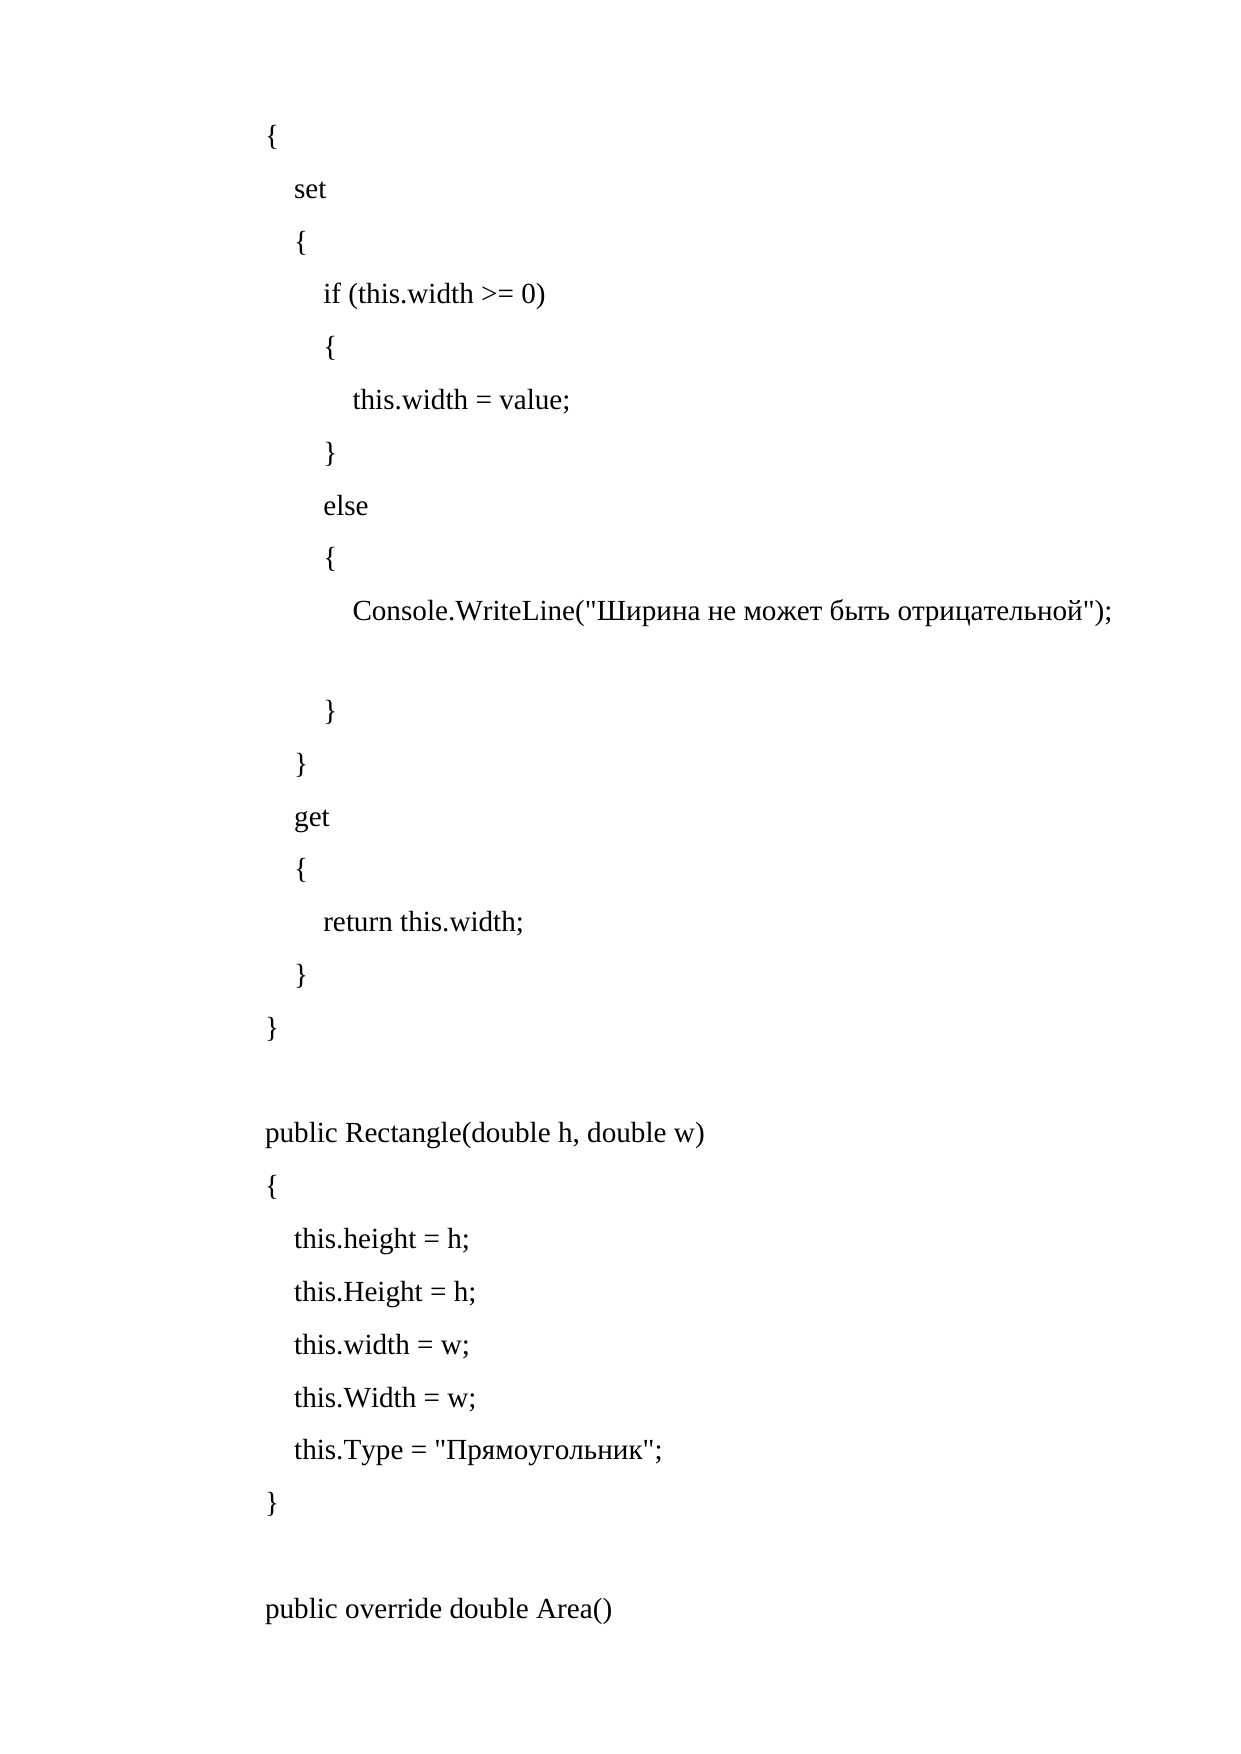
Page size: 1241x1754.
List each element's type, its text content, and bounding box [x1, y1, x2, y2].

text Console.WriteLine("Ширина не может быть отрицательной"); [177, 593, 1152, 627]
text this.Type = "Прямоугольник"; [177, 1432, 1152, 1466]
text if (this.width >= 0) [177, 277, 1152, 310]
text this.width = w; [177, 1327, 1152, 1360]
text } [177, 746, 1152, 779]
text { [177, 224, 1152, 257]
text { [177, 541, 1152, 574]
text get [177, 799, 1152, 832]
text { [177, 1168, 1152, 1202]
text } [177, 693, 1152, 727]
text } [177, 1485, 1152, 1519]
text this.width = value; [177, 382, 1152, 416]
text { [177, 852, 1152, 885]
text public override double Area() [177, 1591, 1152, 1624]
text } [177, 435, 1152, 468]
text { [177, 329, 1152, 363]
text else [177, 488, 1152, 521]
text this.Height = h; [177, 1274, 1152, 1308]
text public Rectangle(double h, double w) [177, 1116, 1152, 1149]
text return this.width; [177, 904, 1152, 938]
text { [177, 118, 1152, 152]
text set [177, 171, 1152, 204]
text } [177, 957, 1152, 991]
text } [177, 1010, 1152, 1043]
text this.Width = w; [177, 1380, 1152, 1413]
text this.height = h; [177, 1221, 1152, 1255]
